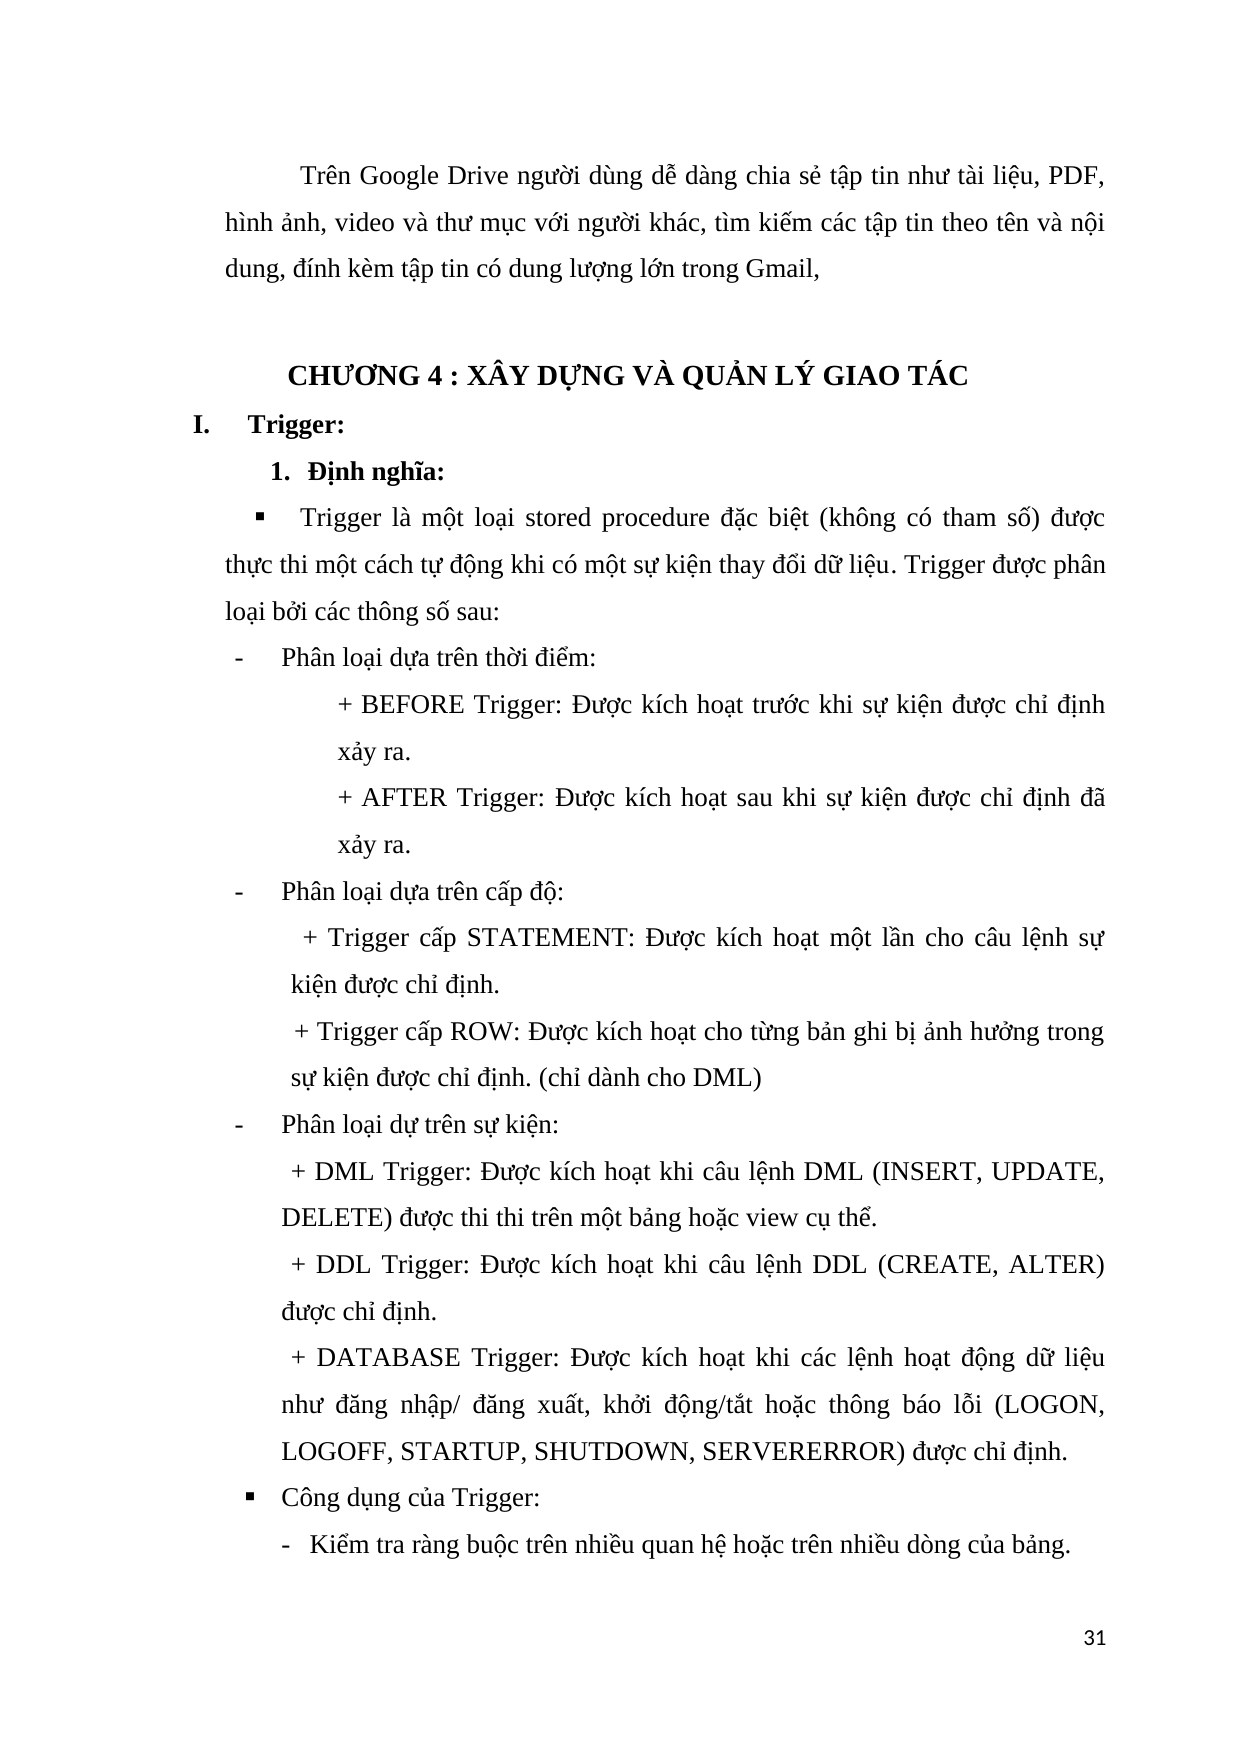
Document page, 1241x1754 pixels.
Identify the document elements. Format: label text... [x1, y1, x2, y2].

list Phân loại dựa trên thời điểm: [234, 641, 1106, 673]
list Phân loại dự trên sự kiện: [234, 1108, 1106, 1139]
list + DML Trigger: Được kích hoạt khi câu lệnh DML (INSERT, UPDATE, DELETE) được thi thi trên một bảng hoặc view cụ thể. [281, 1155, 1106, 1233]
list + DDL Trigger: Được kích hoạt khi câu lệnh DDL (CREATE, ALTER) được chỉ định. [281, 1248, 1106, 1326]
list + Trigger cấp STATEMENT: Được kích hoạt một lần cho câu lệnh sự kiện được chỉ định. [272, 921, 1106, 999]
text + AFTER Trigger: Được kích hoạt sau khi sự kiện được chỉ định đã xảy ra. [337, 781, 1106, 859]
subtitle CHƯƠNG 4 : XÂY DỰNG VÀ QUẢN LÝ GIAO TÁC [150, 358, 1106, 391]
list Trigger là một loại stored procedure đặc biệt (không có tham số) được thực thi một cách tự động khi có một sự kiện thay đổi dữ liệu. Trigger được phân loại bởi các thông số sau: [225, 501, 1106, 626]
text + BEFORE Trigger: Được kích hoạt trước khi sự kiện được chỉ định xảy ra. [337, 688, 1106, 766]
list Trigger: [210, 408, 1106, 439]
list Định nghĩa: [270, 455, 1106, 486]
list + DATABASE Trigger: Được kích hoạt khi các lệnh hoạt động dữ liệu như đăng nhập/ đăng xuất, khởi động/tắt hoặc thông báo lỗi (LOGON, LOGOFF, STARTUP, SHUTDOWN, SERVERERROR) được chỉ định. [281, 1341, 1106, 1466]
list Công dụng của Trigger: [244, 1481, 1106, 1513]
list + Trigger cấp ROW: Được kích hoạt cho từng bản ghi bị ảnh hưởng trong sự kiện được chỉ định. (chỉ dành cho DML) [272, 1015, 1106, 1093]
list Trên Google Drive người dùng dễ dàng chia sẻ tập tin như tài liệu, PDF, hình ảnh, video và thư mục với người khác, tìm kiếm các tập tin theo tên và nội dung, đính kèm tập tin có dung lượng lớn trong Gmail, [225, 159, 1106, 284]
list Kiểm tra ràng buộc trên nhiều quan hệ hoặc trên nhiều dòng của bảng. [281, 1528, 1106, 1559]
list Phân loại dựa trên cấp độ: [234, 875, 1106, 906]
